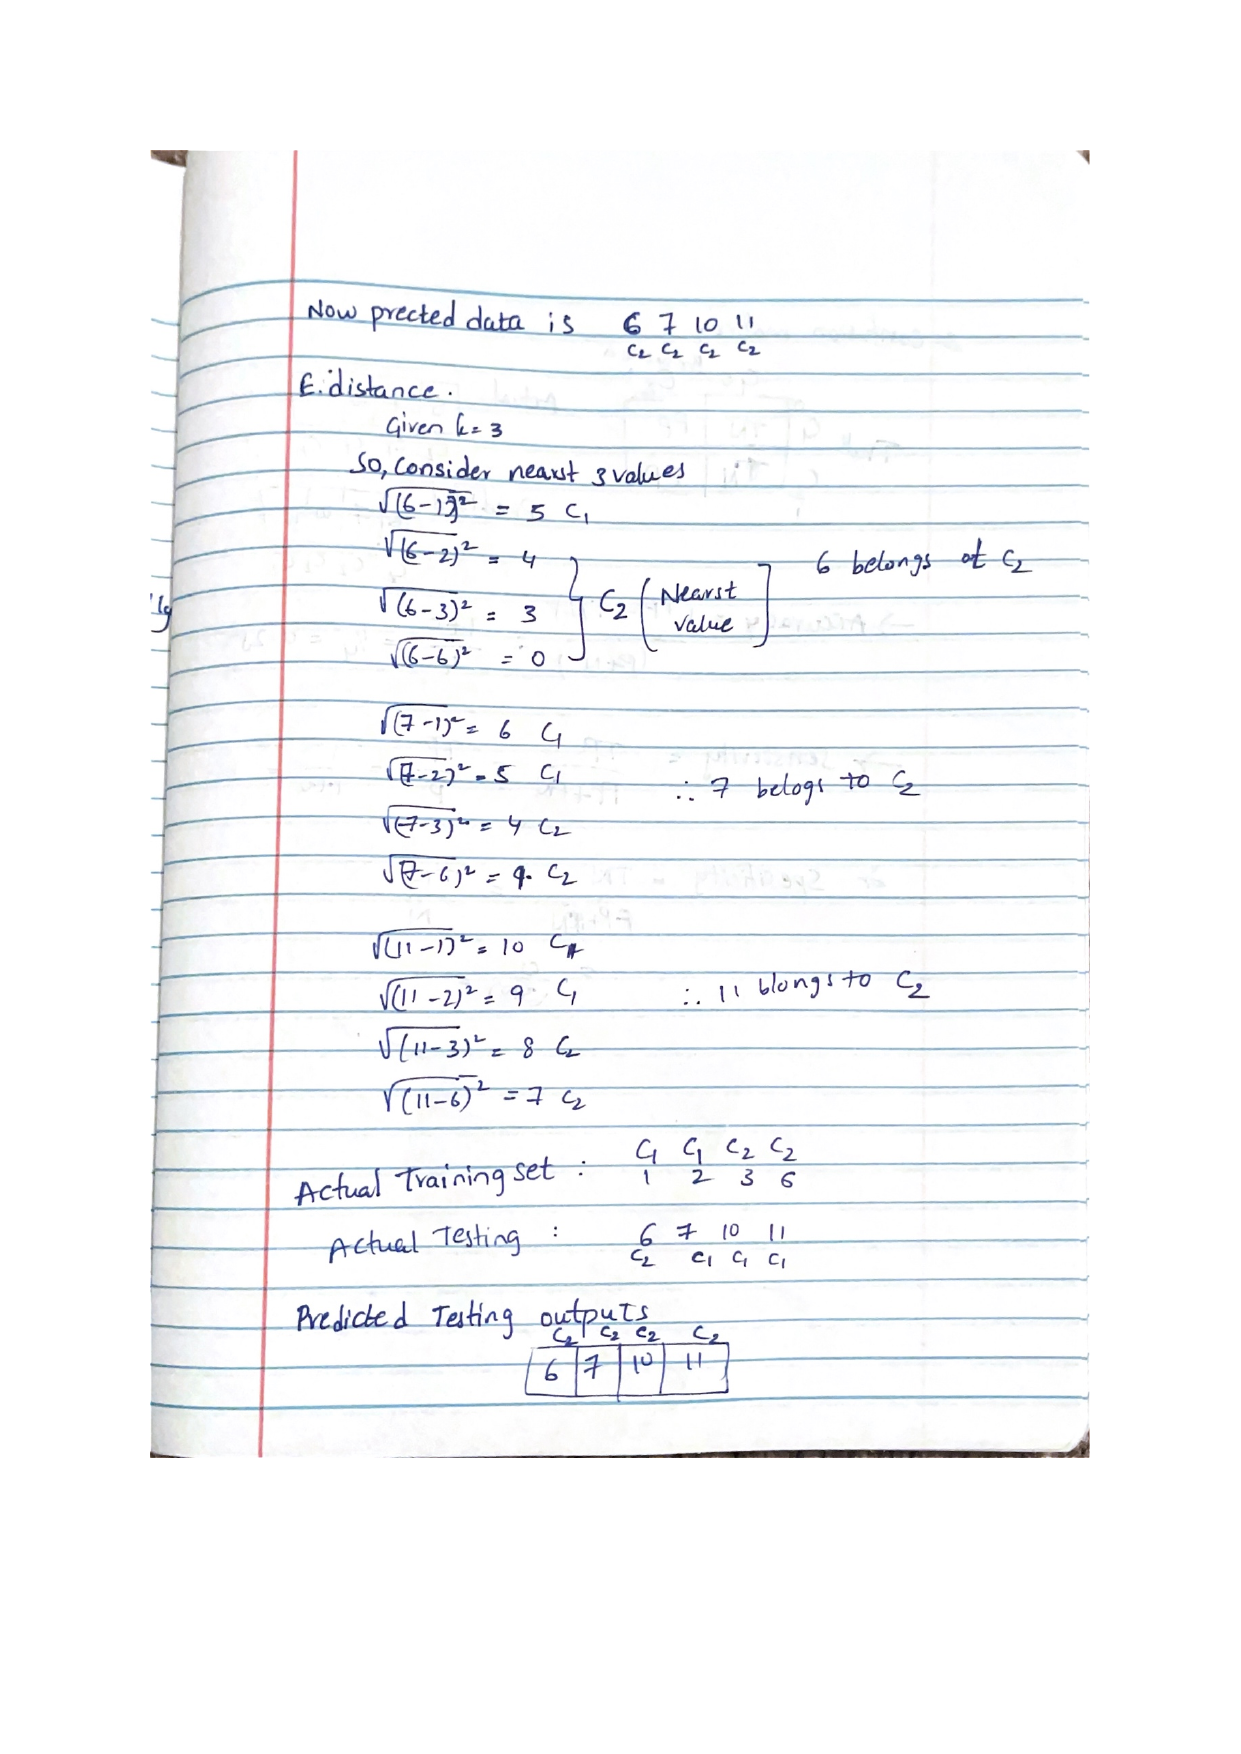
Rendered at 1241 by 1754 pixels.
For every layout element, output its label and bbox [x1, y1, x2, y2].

picture [150, 150, 1090, 1458]
